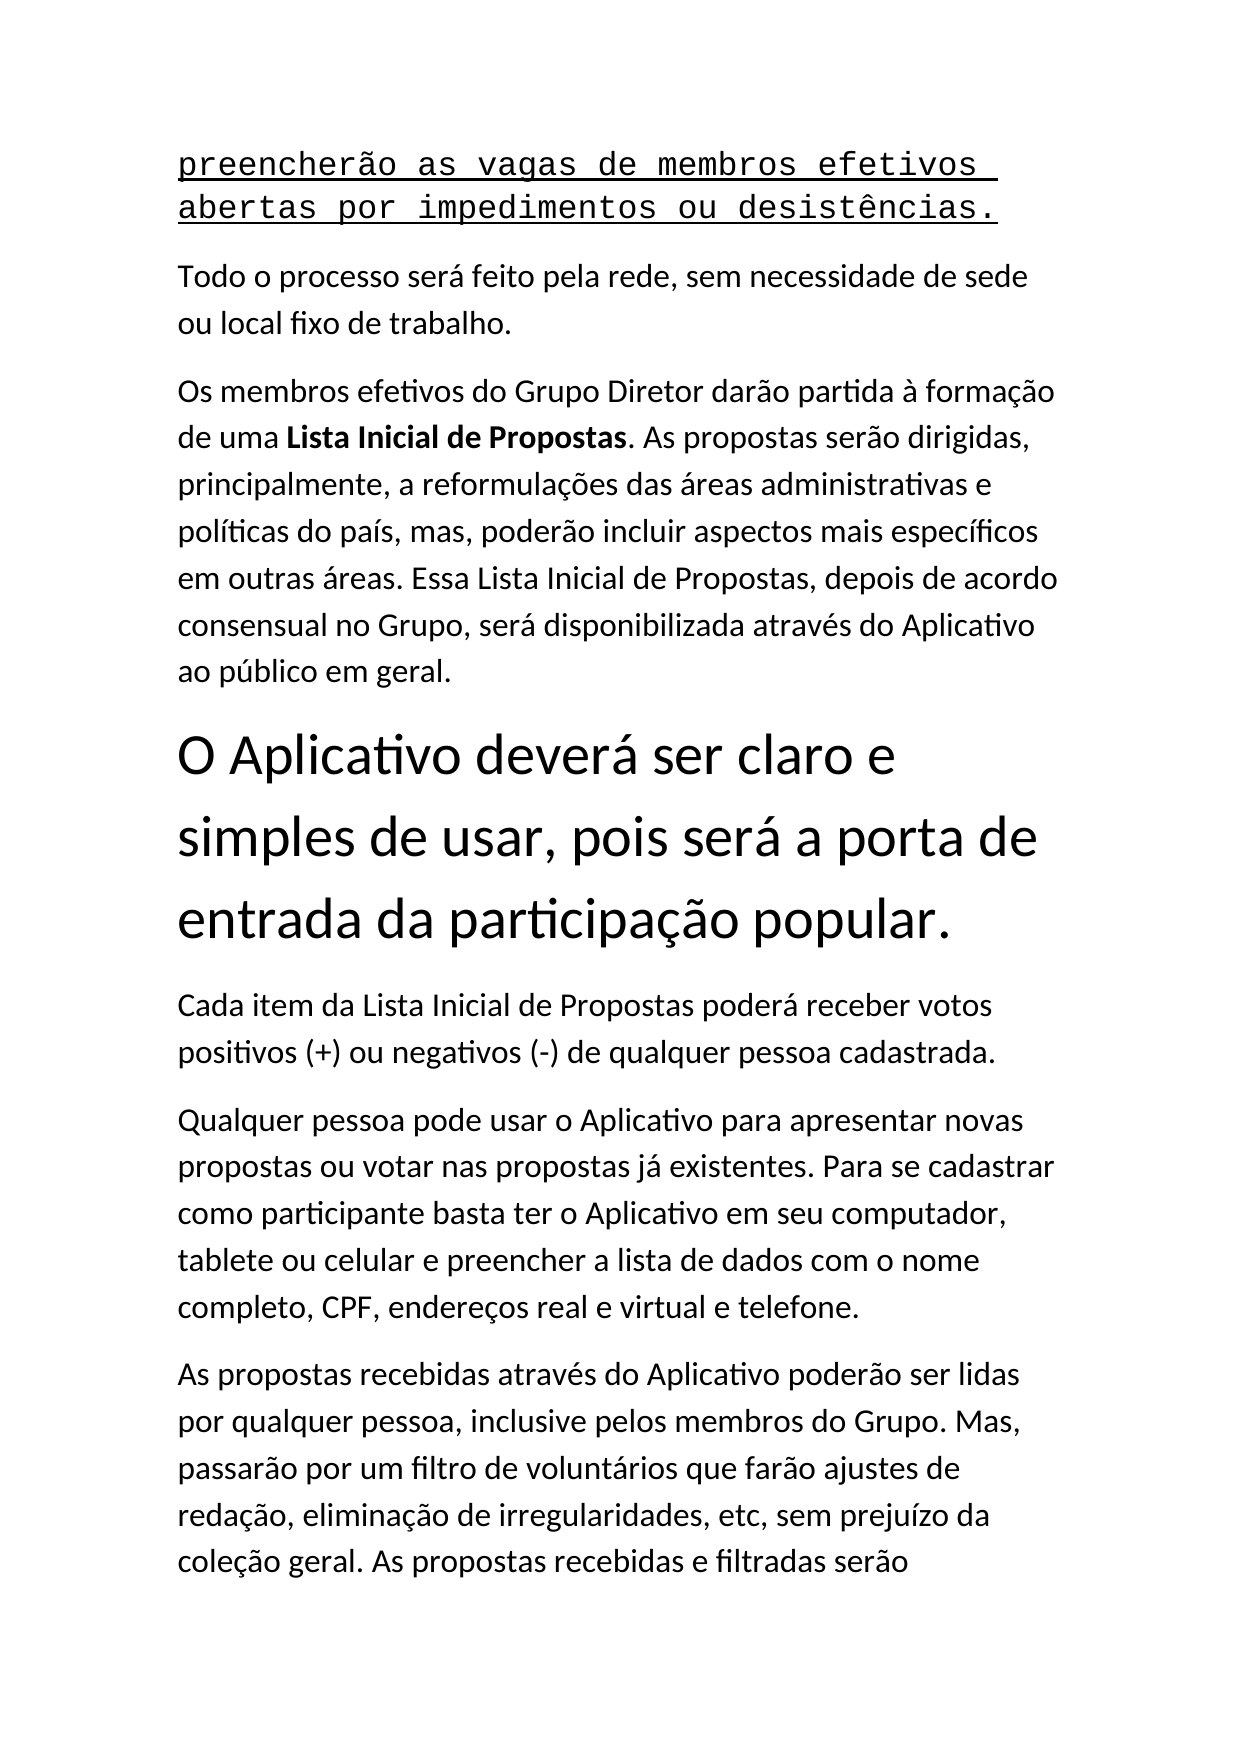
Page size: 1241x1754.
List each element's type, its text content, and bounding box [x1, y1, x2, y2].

text Todo o processo será feito pela rede, sem necessidade de sede ou local fixo de trabalho. [177, 255, 1063, 343]
text O Aplicativo deverá ser claro e simples de usar, pois será a porta de entrada da participação popular. [177, 718, 1063, 953]
text Qualquer pessoa pode usar o Aplicativo para apresentar novas propostas ou votar nas propostas já existentes. Para se cadastrar como participante basta ter o Aplicativo em seu computador, tablete ou celular e preencher a lista de dados com o nome completo, CPF, endereços real e virtual e telefone. [177, 1099, 1063, 1327]
text Os membros efetivos do Grupo Diretor darão partida à formação de uma Lista Inicial de Propostas. As propostas serão dirigidas, principalmente, a reformulações das áreas administrativas e políticas do país, mas, poderão incluir aspectos mais específicos em outras áreas. Essa Lista Inicial de Propostas, depois de acordo consensual no Grupo, será disponibilizada através do Aplicativo ao público em geral. [177, 370, 1063, 691]
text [177, 1353, 1063, 1581]
text Cada item da Lista Inicial de Propostas poderá receber votos positivos (+) ou negativos (-) de qualquer pessoa cadastrada. [177, 984, 1063, 1072]
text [177, 148, 1063, 229]
